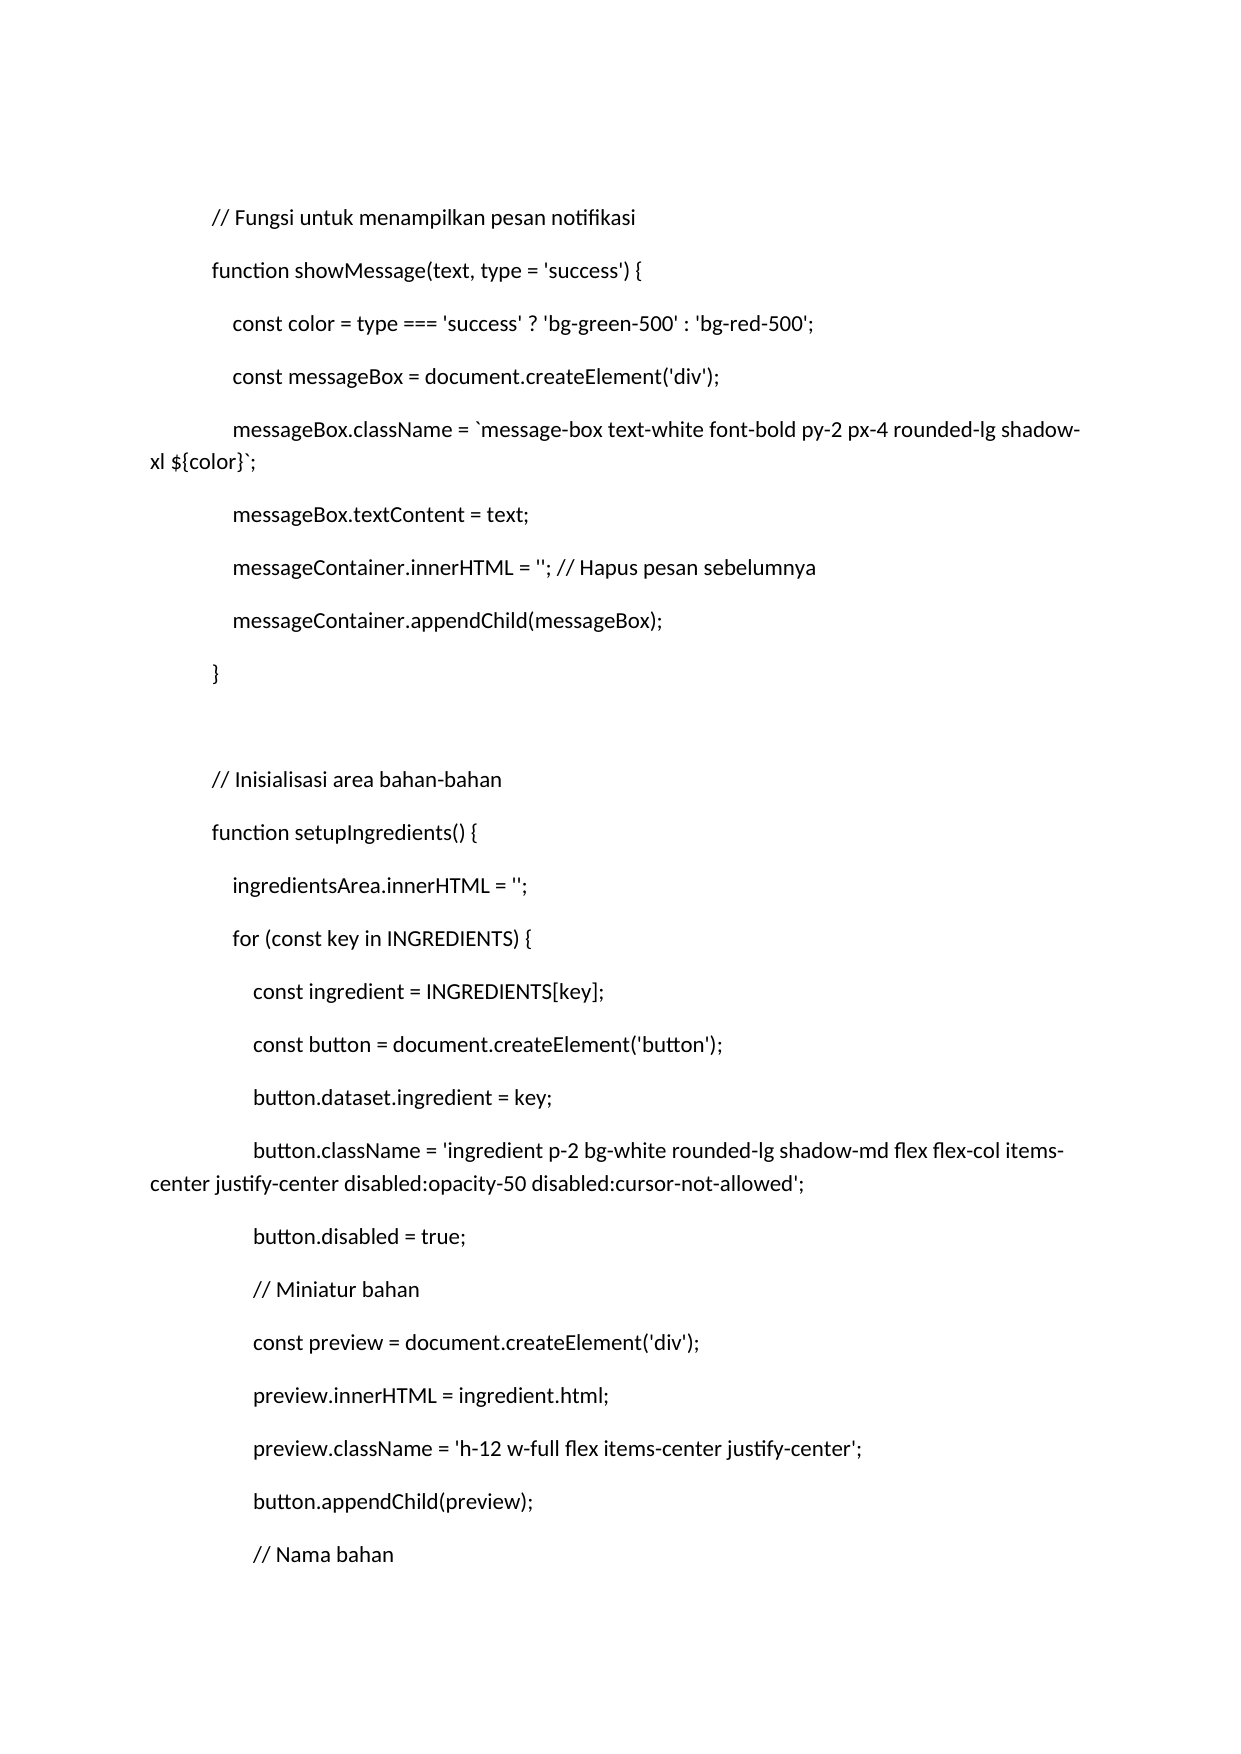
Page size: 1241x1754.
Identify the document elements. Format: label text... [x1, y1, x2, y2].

text messageBox.textContent = text; [150, 500, 1090, 528]
text // Nama bahan [150, 1540, 1090, 1568]
text function setupIngredients() { [150, 818, 1090, 846]
text // Fungsi untuk menampilkan pesan notifikasi [150, 203, 1090, 231]
text ingredientsArea.innerHTML = ''; [150, 871, 1090, 899]
text // Inisialisasi area bahan-bahan [150, 765, 1090, 793]
text const button = document.createElement('button'); [150, 1031, 1090, 1058]
text const messageBox = document.createElement('div'); [150, 362, 1090, 390]
text messageBox.className = `message-box text-white font-bold py-2 px-4 rounded-lg shadow-xl ${color}`; [150, 415, 1090, 475]
text button.dataset.ingredient = key; [150, 1083, 1090, 1112]
text function showMessage(text, type = 'success') { [150, 256, 1090, 284]
text for (const key in INGREDIENTS) { [150, 924, 1090, 952]
text preview.innerHTML = ingredient.html; [150, 1381, 1090, 1409]
text } [150, 659, 1090, 687]
text // Miniatur bahan [150, 1275, 1090, 1303]
text button.className = 'ingredient p-2 bg-white rounded-lg shadow-md flex flex-col items-center justify-center disabled:opacity-50 disabled:cursor-not-allowed'; [150, 1137, 1090, 1197]
text button.disabled = true; [150, 1222, 1090, 1250]
text const color = type === 'success' ? 'bg-green-500' : 'bg-red-500'; [150, 309, 1090, 337]
text button.appendChild(preview); [150, 1487, 1090, 1515]
text preview.className = 'h-12 w-full flex items-center justify-center'; [150, 1434, 1090, 1462]
text const ingredient = INGREDIENTS[key]; [150, 977, 1090, 1006]
text messageContainer.innerHTML = ''; // Hapus pesan sebelumnya [150, 553, 1090, 581]
text const preview = document.createElement('div'); [150, 1328, 1090, 1356]
text messageContainer.appendChild(messageBox); [150, 606, 1090, 634]
